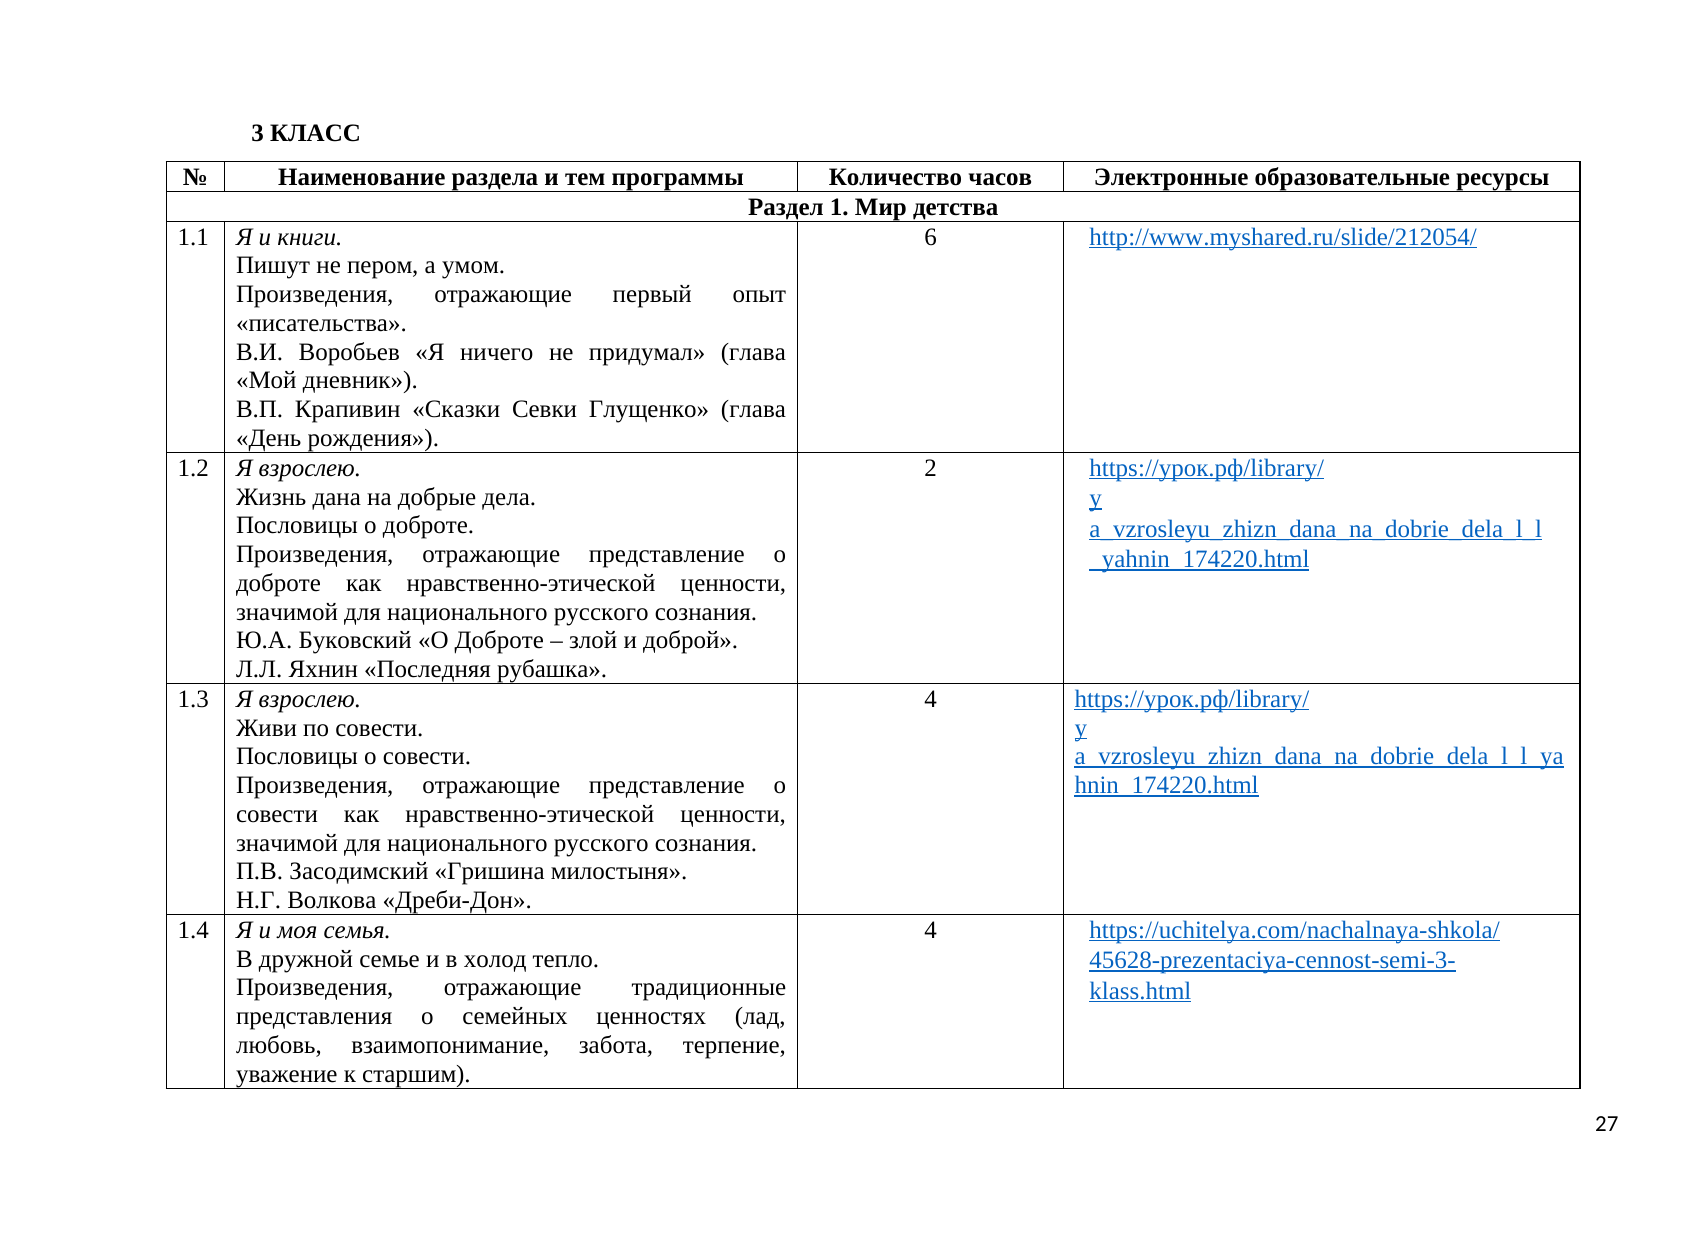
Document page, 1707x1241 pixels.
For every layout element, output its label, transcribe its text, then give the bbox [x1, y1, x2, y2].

table_cell https://урок.рф/library/ya_vzrosleyu_zhizn_dana_na_dobrie_dela_l_l_yahnin_174220.html [1064, 453, 1579, 683]
table_cell 6 [798, 222, 1063, 452]
table_cell http://www.myshared.ru/slide/212054/ [1064, 222, 1579, 452]
table_cell 1.1 [167, 222, 224, 452]
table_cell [1064, 915, 1579, 1087]
table_cell 4 [798, 915, 1063, 1087]
table_header Наименование раздела и тем программы [225, 162, 797, 191]
table_cell 1.2 [167, 453, 224, 683]
table_cell 4 [798, 684, 1063, 914]
table_cell 1.3 [167, 684, 224, 914]
table_cell Я и книги. Пишут не пером, а умом. Произведения, отражающие первый опыт «писательства». В.И. Воробьев «Я ничего не придумал» (глава «Мой дневник»). В.П. Крапивин «Сказки Севки Глущенко» (глава «День рождения»). [225, 222, 797, 452]
table_header Электронные образовательные ресурсы [1064, 162, 1579, 191]
table_cell 1.4 [167, 915, 224, 1087]
table_cell https://урок.рф/library/ya_vzrosleyu_zhizn_dana_na_dobrie_dela_l_l_yahnin_174220.html [1064, 684, 1579, 914]
table_header Количество часов [798, 162, 1063, 191]
text 3 КЛАСС [177, 118, 1618, 147]
table_header № [167, 162, 224, 191]
table_cell Раздел 1. Мир детства [167, 192, 1579, 221]
table_cell Я взрослею. Жизнь дана на добрые дела. Пословицы о доброте. Произведения, отражающие представление о доброте как нравственно-этической ценности, значимой для национального русского сознания. Ю.А. Буковский «О Доброте – злой и доброй». Л.Л. Яхнин «Последняя рубашка». [225, 453, 797, 683]
table_cell Я взрослею. Живи по совести. Пословицы о совести. Произведения, отражающие представление о совести как нравственно-этической ценности, значимой для национального русского сознания. П.В. Засодимский «Гришина милостыня». Н.Г. Волкова «Дреби-Дон». [225, 684, 797, 914]
table_cell 2 [798, 453, 1063, 683]
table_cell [225, 915, 797, 1087]
